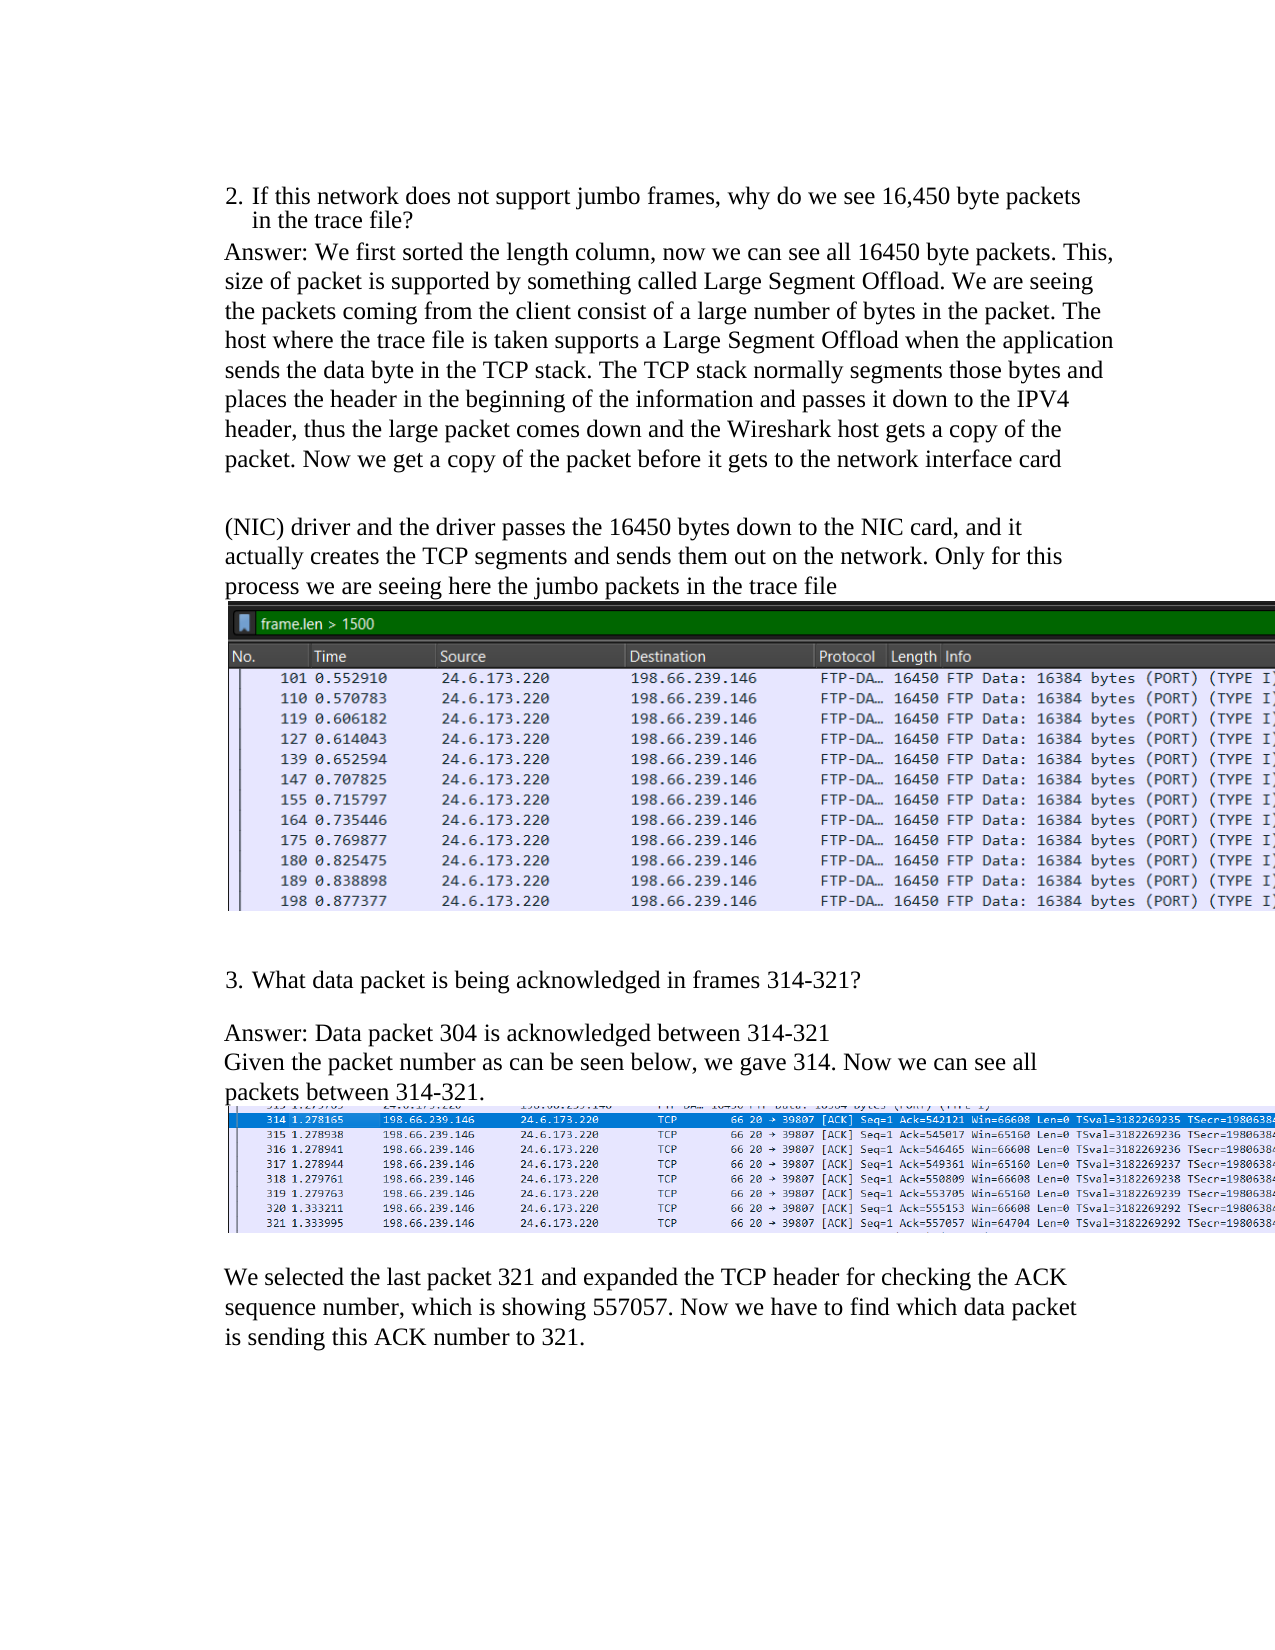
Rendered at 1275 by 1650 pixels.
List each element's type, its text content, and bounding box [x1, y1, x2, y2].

picture [228, 1106, 1275, 1233]
text (NIC) driver and the driver passes the 16450 bytes down to the NIC card, and it actually creates the TCP segments and sends them out on the network. Only for this process we are seeing here the jumbo packets in the trace file [224, 512, 1107, 599]
text Answer: We first sorted the length column, now we can see all 16450 byte packets. This, size of packet is supported by something called Large Segment Offload. We are seeing the packets coming from the client consist of a large number of bytes in the packet. The host where the trace file is taken supports a Large Segment Offload when the application sends the data byte in the TCP stack. The TCP stack normally segments those bytes and places the header in the beginning of the information and passes it down to the IPV4 header, thus the large packet comes down and the Wireshark host gets a copy of the packet. Now we get a copy of the packet before it gets to the network interface card [223, 237, 1116, 472]
picture [228, 601, 1275, 911]
list If this network does not support jumbo frames, why do we see 16,450 byte packets in the trace file? [225, 185, 1106, 234]
text We selected the last packet 321 and expanded the TCP header for checking the ACK sequence number, which is showing 557057. Now we have to find which data packet is sending this ACK number to 321. [223, 1262, 1098, 1350]
text Given the packet number as can be seen below, we gave 314. Now we can see all packets between 314-321. [223, 1047, 1116, 1106]
list What data packet is being acknowledged in frames 314-321? Answer: Data packet 304 is acknowledged between 314-321 [223, 940, 862, 1047]
